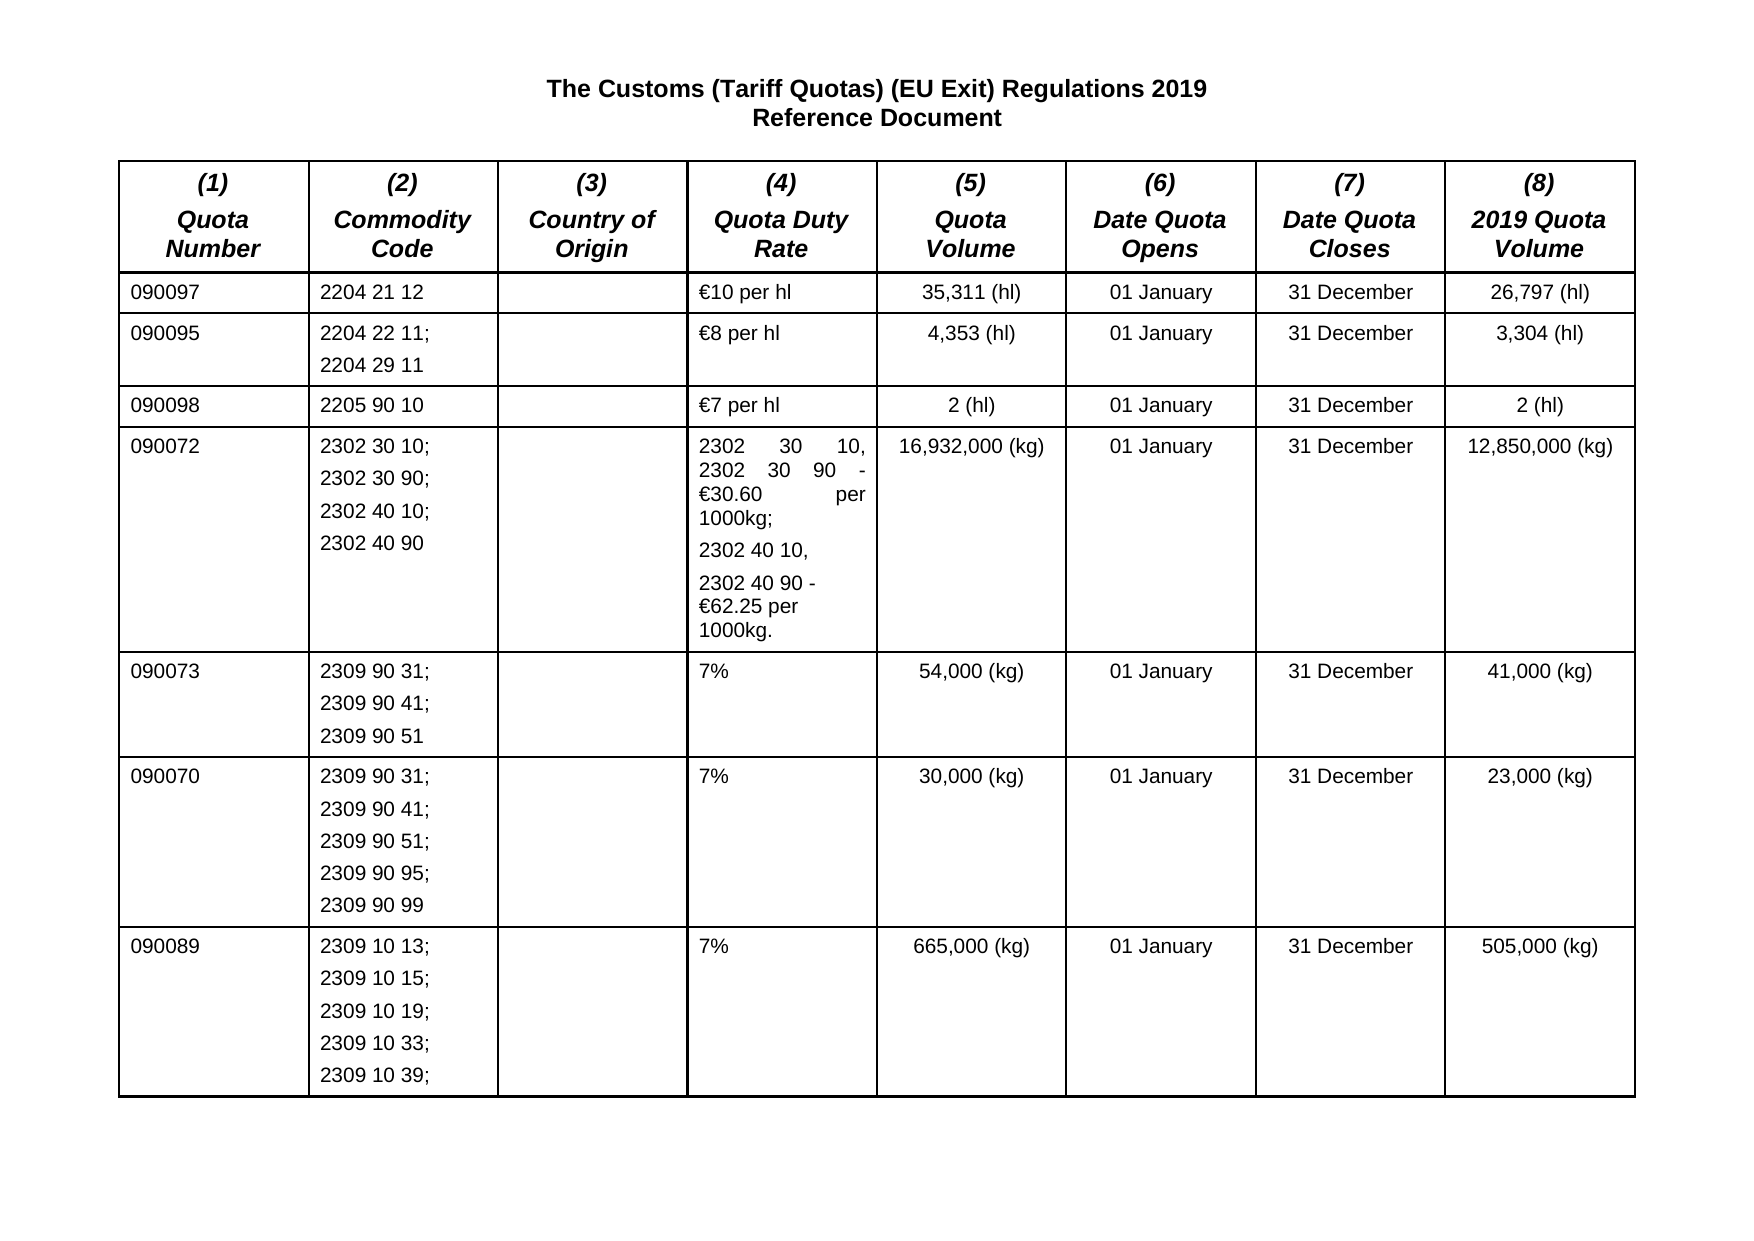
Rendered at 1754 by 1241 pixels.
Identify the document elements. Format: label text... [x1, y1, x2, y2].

table_cell 31 December [1257, 314, 1444, 385]
table_cell 2309 90 31; 2309 90 41; 2309 90 51; 2309 90 95; 2309 90 99 [310, 758, 497, 926]
table_cell [499, 387, 686, 426]
table_cell [499, 428, 686, 651]
table_cell 2 (hl) [878, 387, 1065, 426]
table_cell 7% [689, 653, 876, 756]
table_cell 090089 [120, 928, 308, 1095]
table_cell 090073 [120, 653, 308, 756]
table_cell 2205 90 10 [310, 387, 497, 426]
table_cell 35,311 (hl) [878, 274, 1065, 312]
table_header (7) Date Quota Closes [1257, 162, 1444, 271]
table_header (1) Quota Number [120, 162, 308, 271]
table_cell 01 January [1067, 274, 1255, 312]
table_cell 01 January [1067, 387, 1255, 426]
table_cell 31 December [1257, 928, 1444, 1095]
table_cell [499, 653, 686, 756]
table_cell 090097 [120, 274, 308, 312]
table_cell 665,000 (kg) [878, 928, 1065, 1095]
table_cell 090072 [120, 428, 308, 651]
table_header (8) 2019 Quota Volume [1446, 162, 1634, 271]
table_cell 54,000 (kg) [878, 653, 1065, 756]
table_cell 16,932,000 (kg) [878, 428, 1065, 651]
table_cell 2309 10 13; 2309 10 15; 2309 10 19; 2309 10 33; 2309 10 39; 2309 10 51; 2309 10 53; 2309 10 59; 2309 10 70 [310, 928, 497, 1095]
table_cell 31 December [1257, 387, 1444, 426]
table_cell 3,304 (hl) [1446, 314, 1634, 385]
table_cell 090070 [120, 758, 308, 926]
table_cell 31 December [1257, 274, 1444, 312]
table_cell 12,850,000 (kg) [1446, 428, 1634, 651]
table_cell €8 per hl [689, 314, 876, 385]
table_cell 505,000 (kg) [1446, 928, 1634, 1095]
table_cell 30,000 (kg) [878, 758, 1065, 926]
table_cell 090095 [120, 314, 308, 385]
table_cell 01 January [1067, 653, 1255, 756]
table_cell 31 December [1257, 758, 1444, 926]
table_cell 31 December [1257, 428, 1444, 651]
table_cell [499, 758, 686, 926]
table_cell €10 per hl [689, 274, 876, 312]
table_cell 4,353 (hl) [878, 314, 1065, 385]
table_cell 41,000 (kg) [1446, 653, 1634, 756]
table_cell 01 January [1067, 428, 1255, 651]
table_cell 2 (hl) [1446, 387, 1634, 426]
table_cell 26,797 (hl) [1446, 274, 1634, 312]
table_cell 2302 30 10, 2302 30 90 - €30.60 per 1000kg; 2302 40 10, 2302 40 90 - €62.25 per 1000kg. [689, 428, 876, 651]
table_cell 01 January [1067, 928, 1255, 1095]
table_cell 2204 21 12 [310, 274, 497, 312]
table_cell 23,000 (kg) [1446, 758, 1634, 926]
table_cell [499, 274, 686, 312]
table_cell 2309 90 31; 2309 90 41; 2309 90 51 [310, 653, 497, 756]
table_cell 2204 22 11; 2204 29 11 [310, 314, 497, 385]
table_cell 01 January [1067, 758, 1255, 926]
table_cell [499, 928, 686, 1095]
table_cell 090098 [120, 387, 308, 426]
table_header (2) Commodity Code [310, 162, 497, 271]
table_header (5) Quota Volume [878, 162, 1065, 271]
table_cell 31 December [1257, 653, 1444, 756]
table_cell 7% [689, 928, 876, 1095]
table_cell 01 January [1067, 314, 1255, 385]
table_header (3) Country of Origin [499, 162, 686, 271]
table_cell 7% [689, 758, 876, 926]
table_cell [499, 314, 686, 385]
table_header (4) Quota Duty Rate [689, 162, 876, 271]
table_cell 2302 30 10; 2302 30 90; 2302 40 10; 2302 40 90 [310, 428, 497, 651]
table_header (6) Date Quota Opens [1067, 162, 1255, 271]
table_cell €7 per hl [689, 387, 876, 426]
